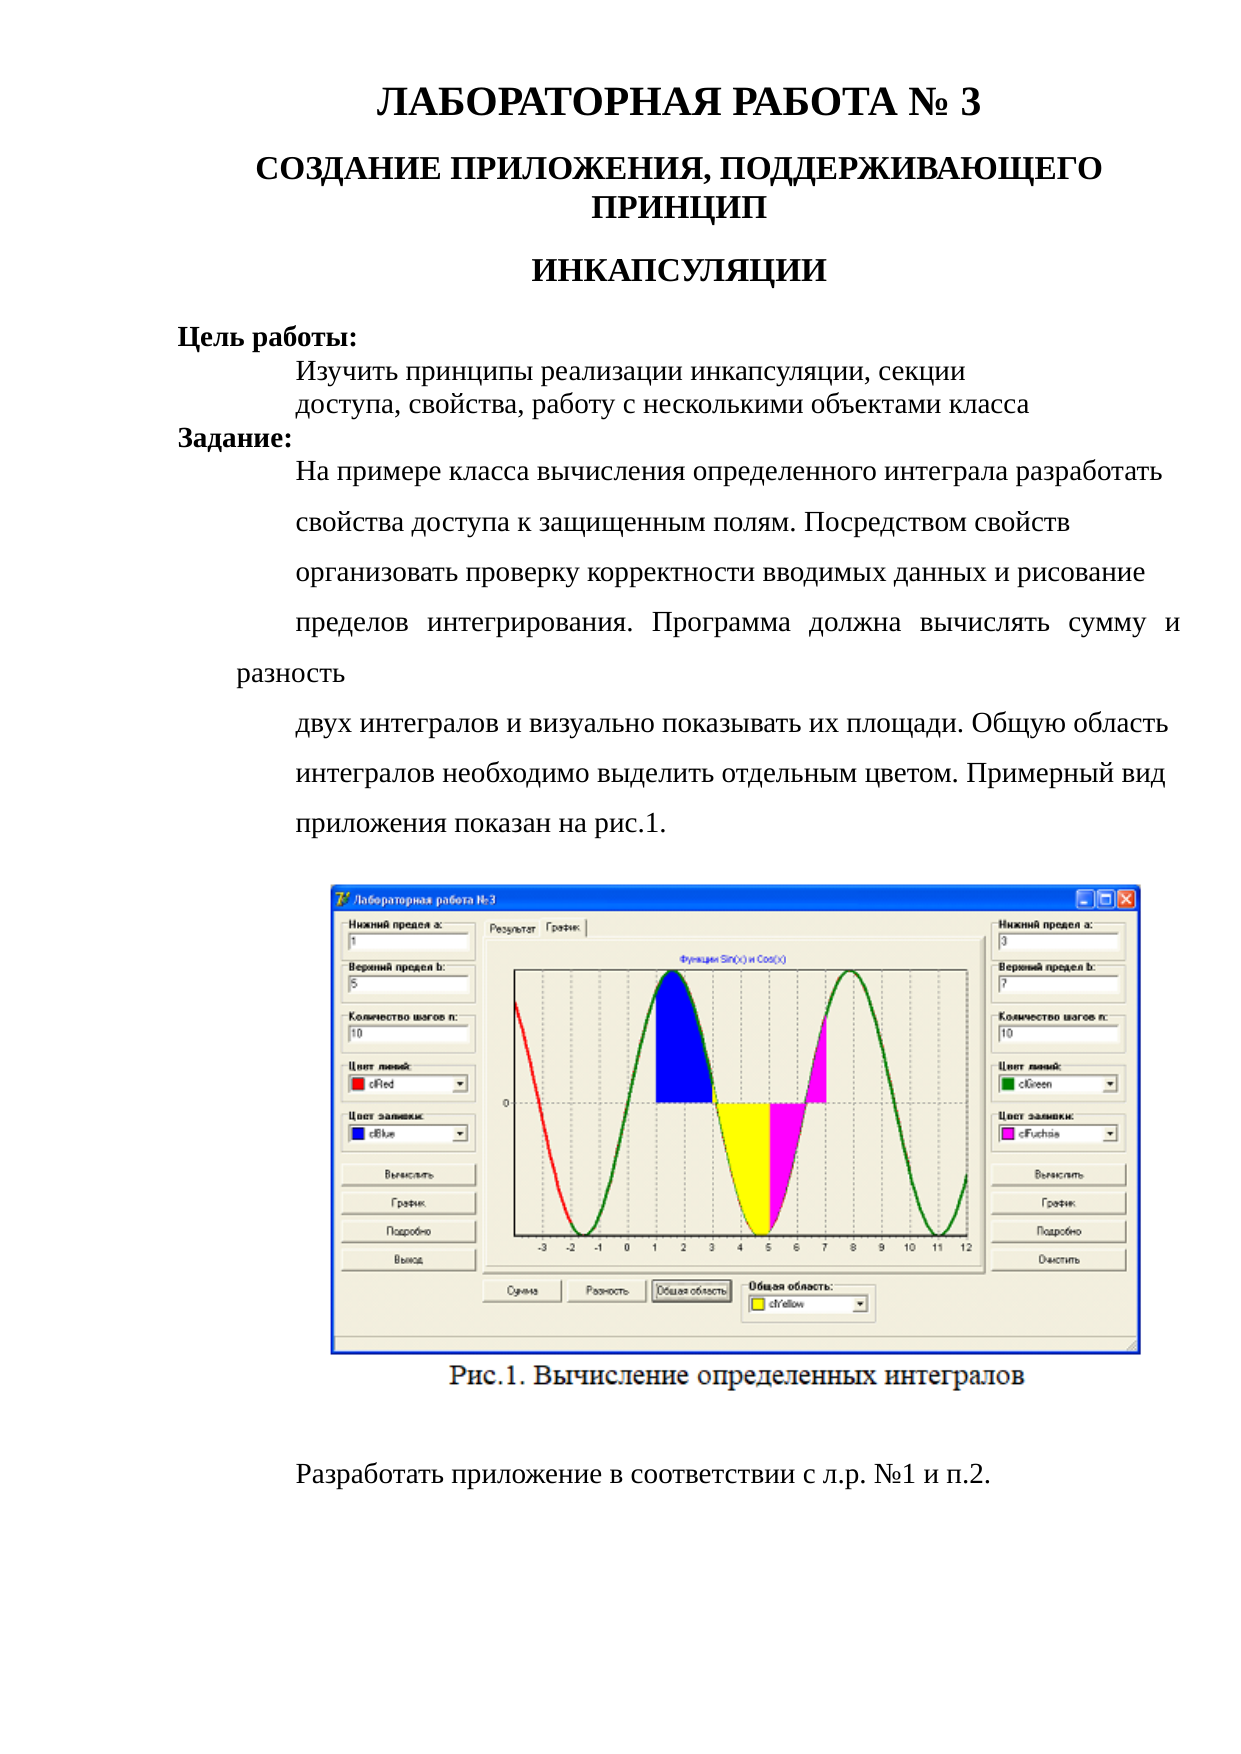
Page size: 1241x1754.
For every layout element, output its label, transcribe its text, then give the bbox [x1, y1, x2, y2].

text Цель работы: [177, 319, 1181, 353]
text ИНКАПСУЛЯЦИИ [177, 250, 1181, 288]
text приложения показан на рис.1. [236, 806, 1181, 839]
text пределов интегрирования. Программа должна вычислять сумму и разность [236, 604, 1181, 688]
picture [295, 856, 1202, 1394]
text СОЗДАНИЕ ПРИЛОЖЕНИЯ, ПОДДЕРЖИВАЮЩЕГО ПРИНЦИП [177, 148, 1181, 225]
text Изучить принципы реализации инкапсуляции, секции [236, 353, 1181, 386]
text Разработать приложение в соответствии с л.р. №1 и п.2. [236, 1456, 1181, 1489]
text ЛАБОРАТОРНАЯ РАБОТА № 3 [177, 77, 1181, 124]
text На примере класса вычисления определенного интеграла разработать [236, 453, 1181, 487]
text организовать проверку корректности вводимых данных и рисование [236, 554, 1181, 588]
text Задание: [177, 420, 1181, 453]
text доступа, свойства, работу с несколькими объектами класса [236, 386, 1181, 420]
text двух интегралов и визуально показывать их площади. Общую область [236, 705, 1181, 738]
text интегралов необходимо выделить отдельным цветом. Примерный вид [236, 755, 1181, 789]
text свойства доступа к защищенным полям. Посредством свойств [236, 504, 1181, 537]
